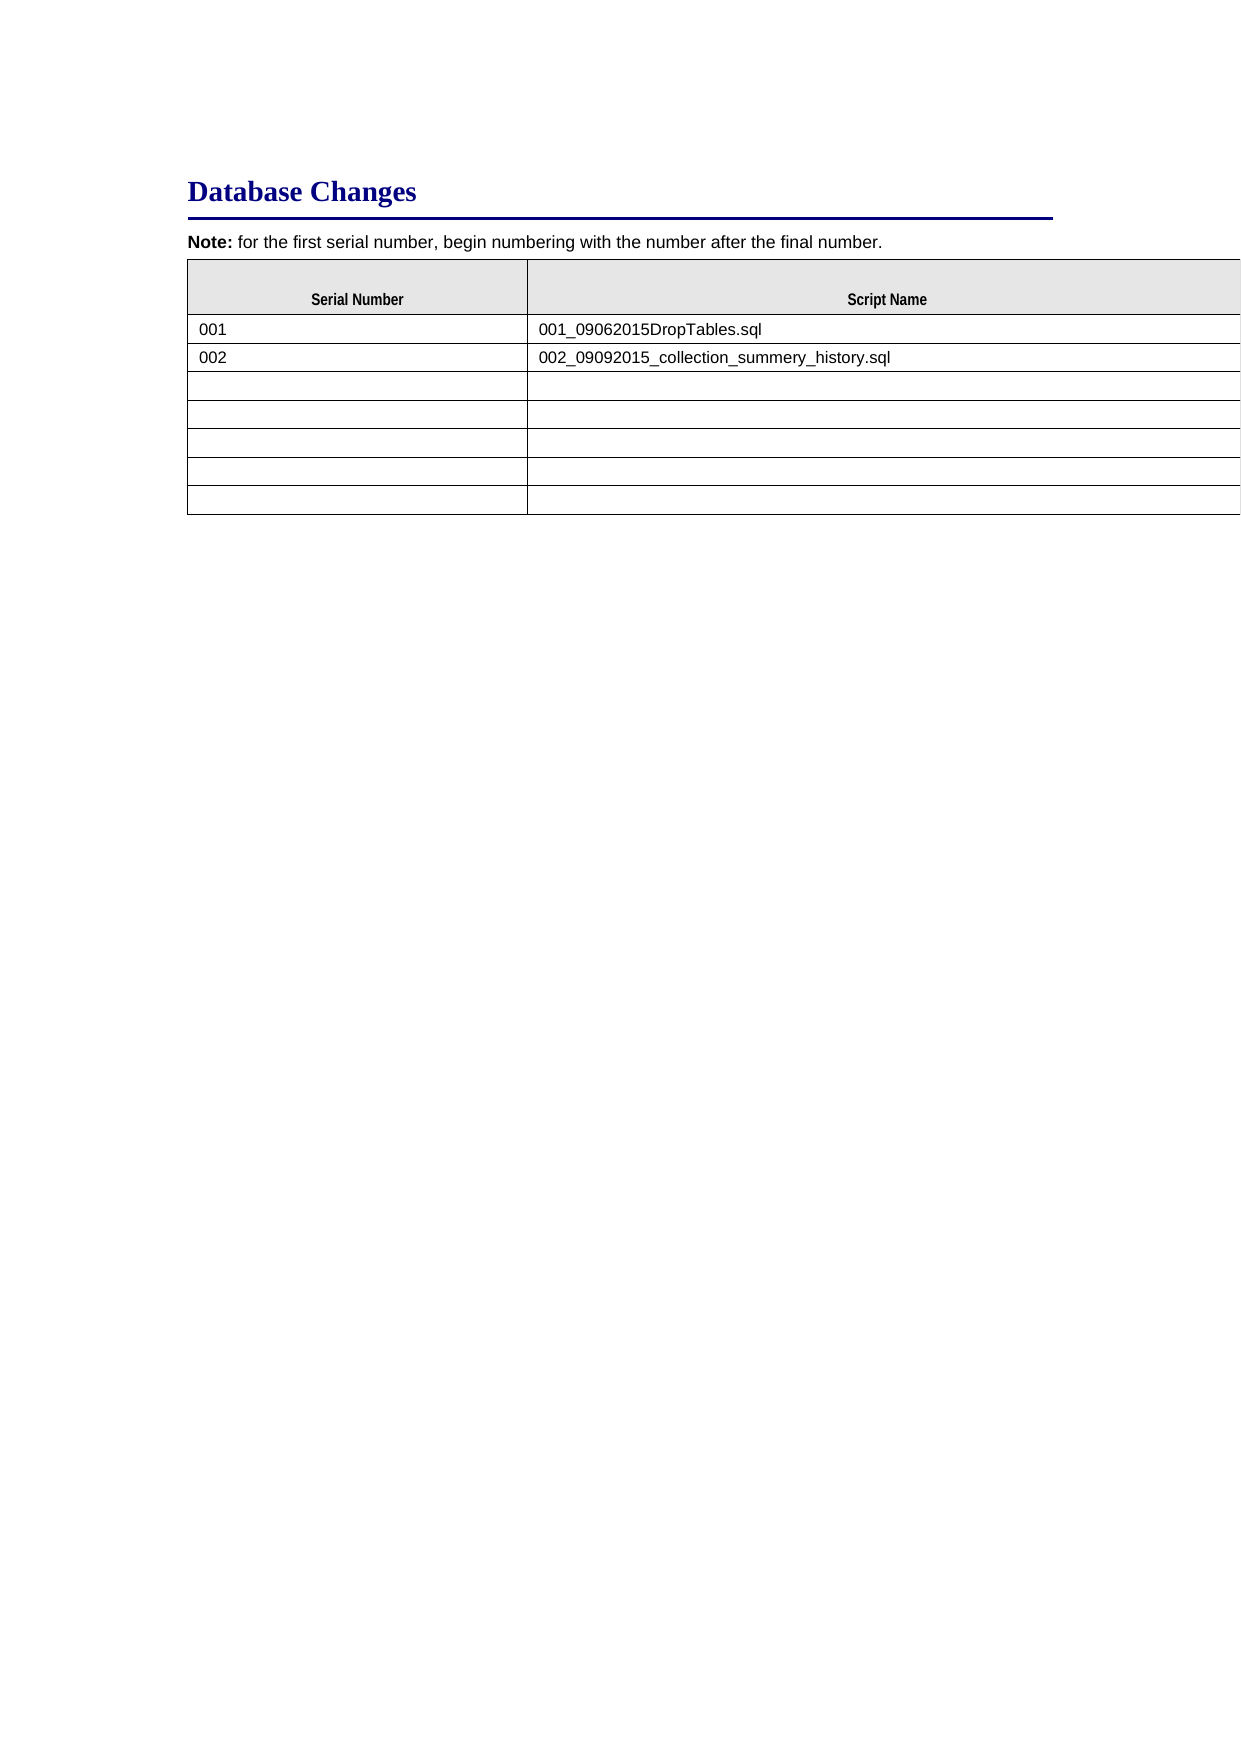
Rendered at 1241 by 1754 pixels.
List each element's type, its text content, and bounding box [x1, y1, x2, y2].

table_header Script Name [528, 260, 1240, 314]
table_cell [528, 401, 1240, 428]
table_cell [188, 458, 527, 485]
table_cell [188, 486, 527, 514]
table_cell [528, 486, 1240, 514]
table_cell 002_09092015_collection_summery_history.sql [528, 344, 1240, 371]
table_cell [188, 401, 527, 428]
text Note: for the first serial number, begin numbering with the number after the final number. [187, 232, 1053, 253]
table_cell [528, 429, 1240, 457]
table_cell [188, 372, 527, 400]
table_cell 001 [188, 315, 527, 343]
table_header Serial Number [188, 260, 527, 314]
subtitle Database Changes [187, 175, 1053, 220]
table_cell [188, 429, 527, 457]
table_cell [528, 458, 1240, 485]
table_cell [528, 372, 1240, 400]
table_cell 002 [188, 344, 527, 371]
table_cell 001_09062015DropTables.sql [528, 315, 1240, 343]
